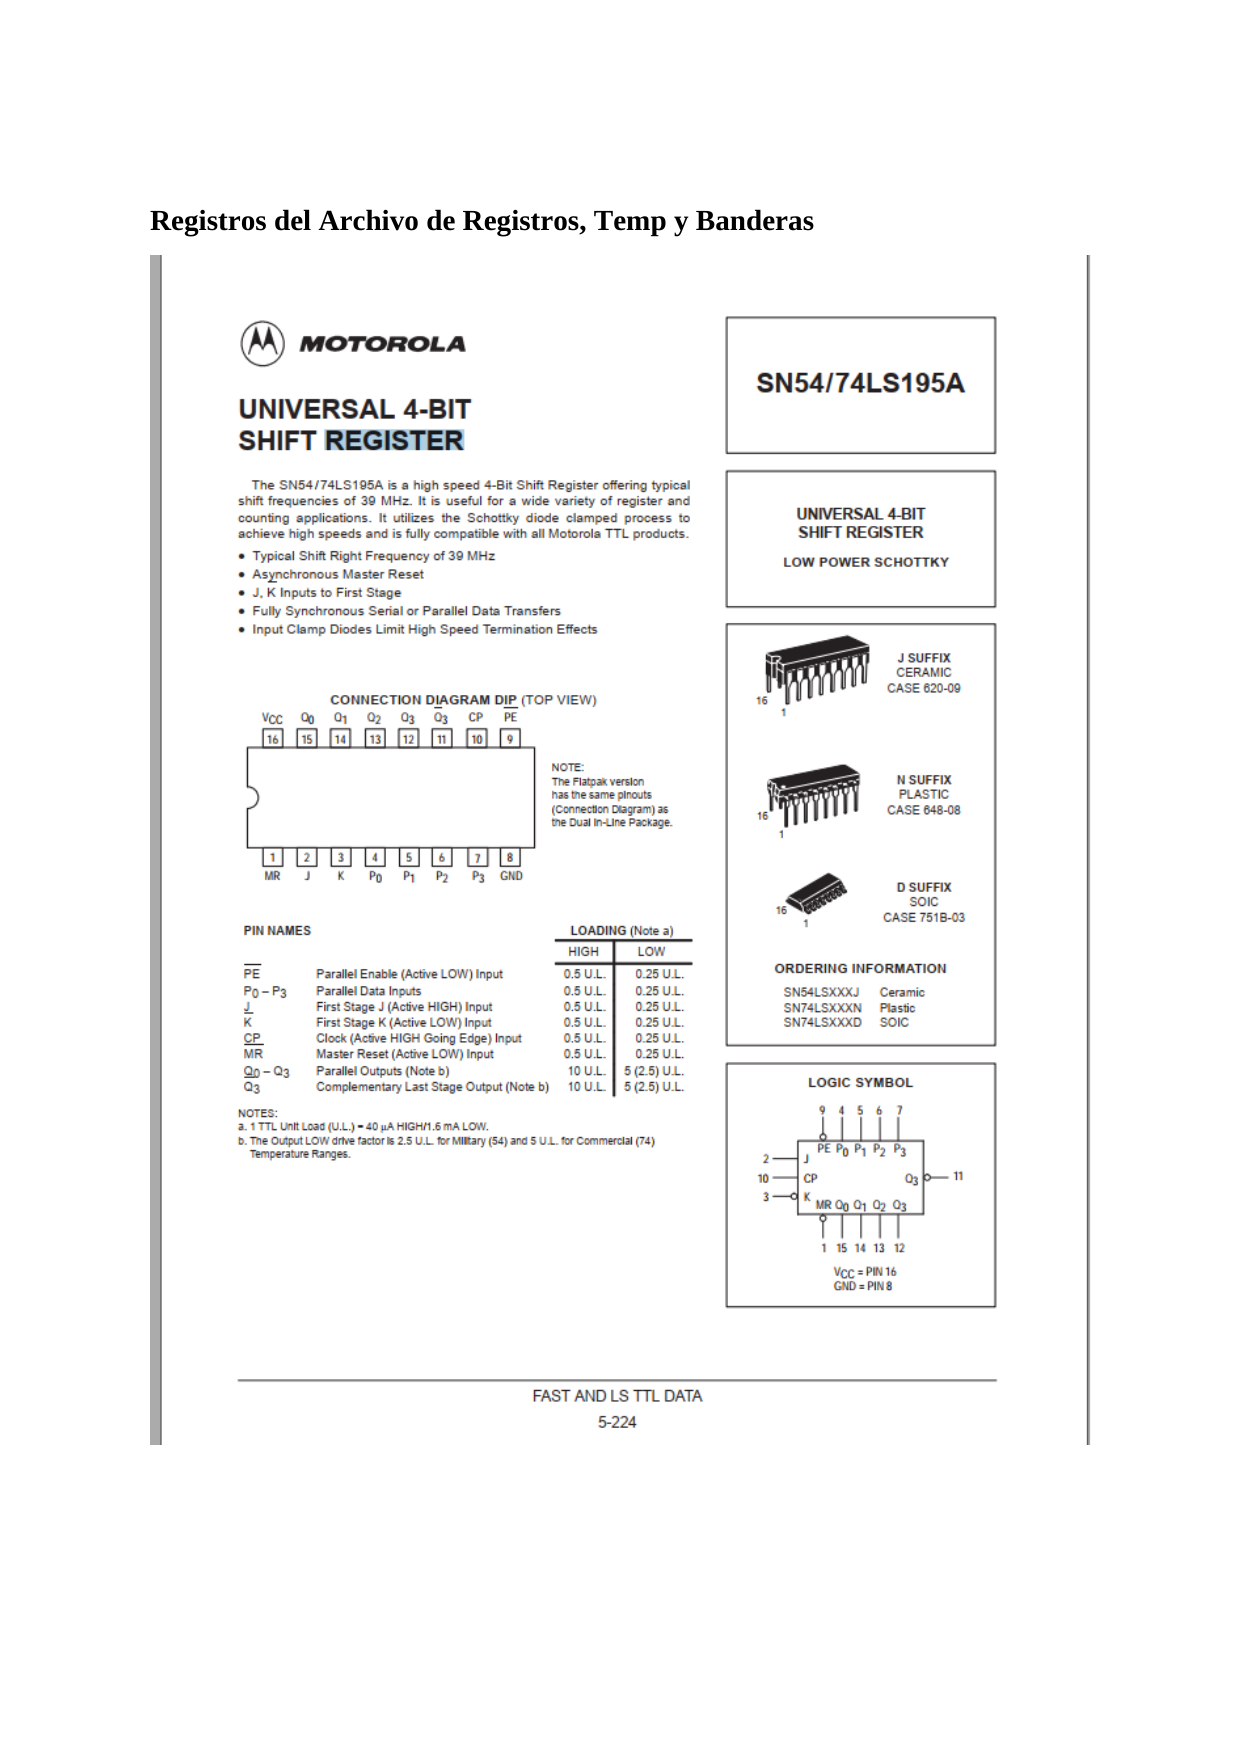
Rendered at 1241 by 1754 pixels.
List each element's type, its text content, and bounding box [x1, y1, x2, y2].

text Registros del Archivo de Registros, Temp y Banderas [150, 203, 1090, 236]
picture [150, 255, 1091, 1445]
